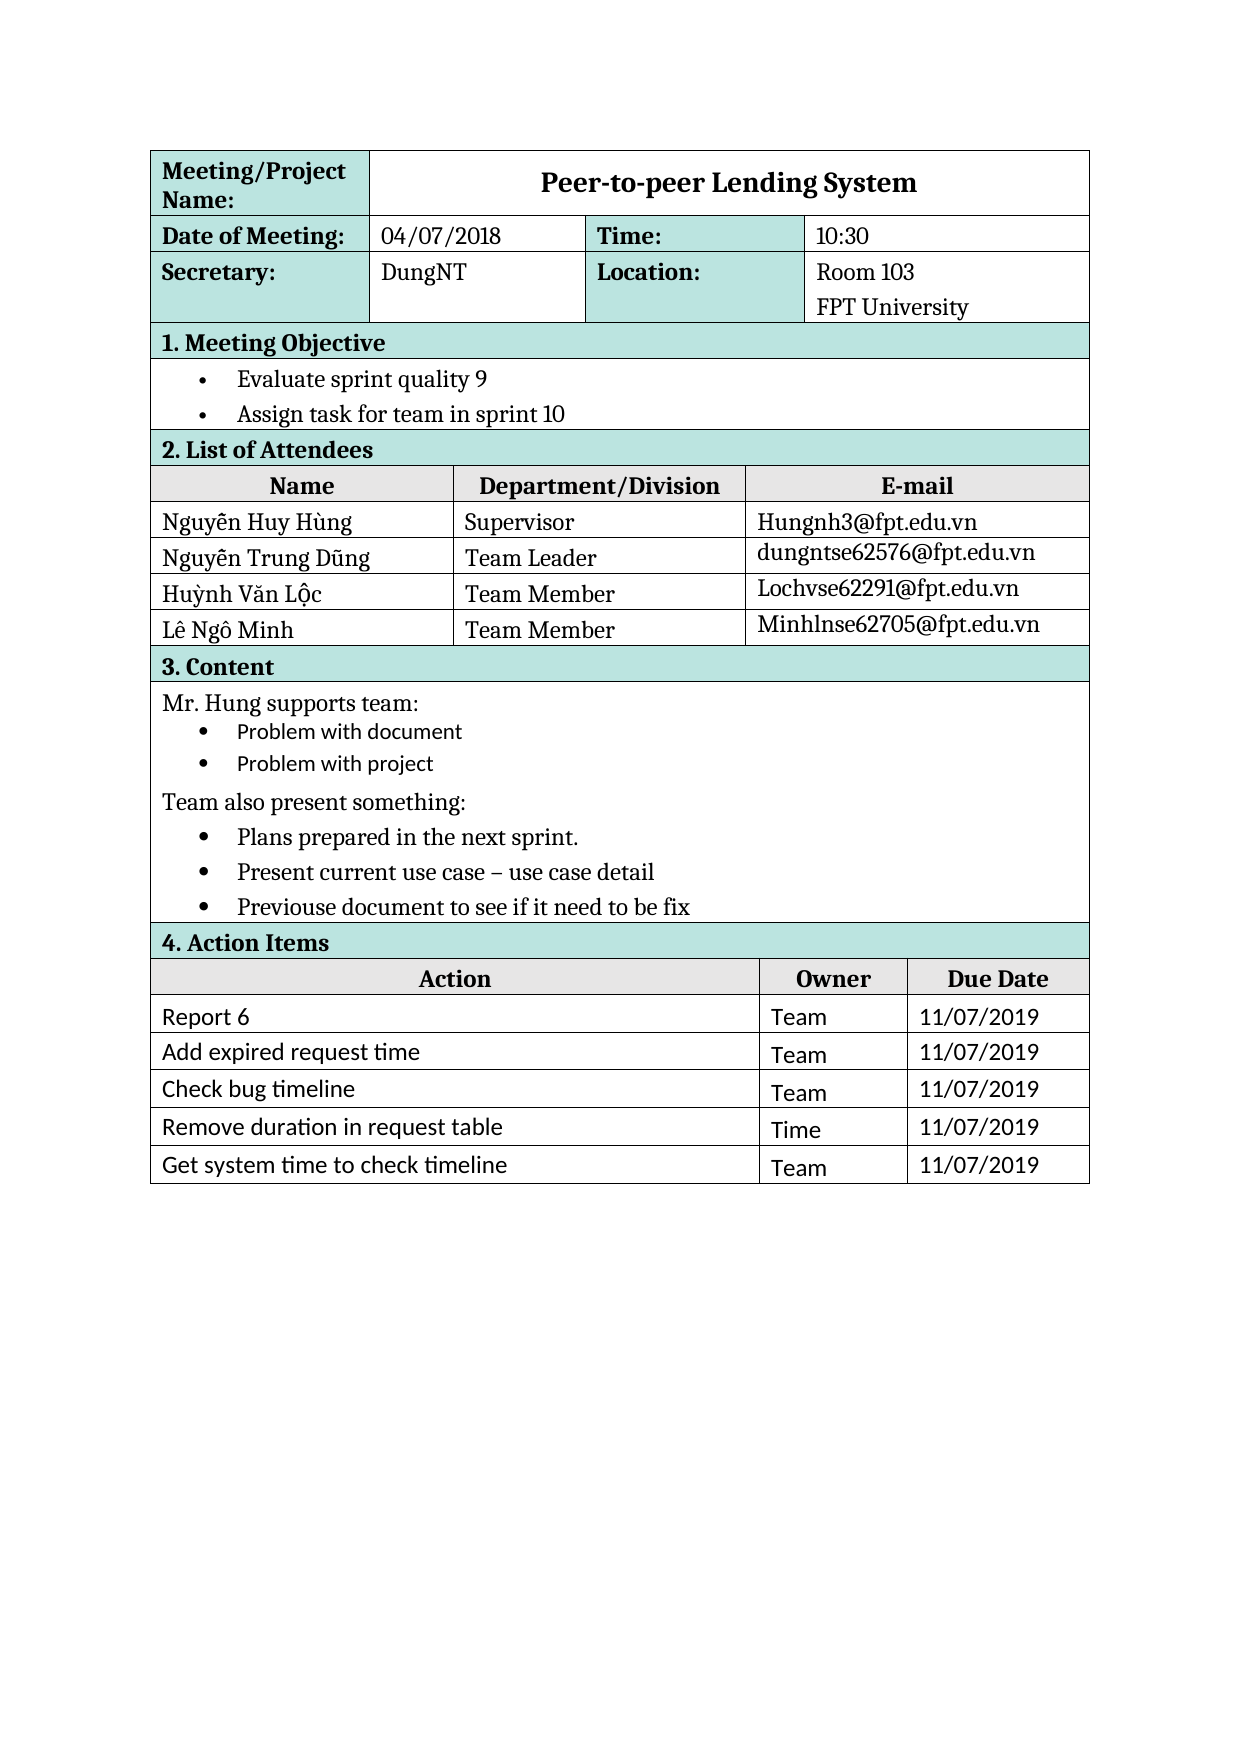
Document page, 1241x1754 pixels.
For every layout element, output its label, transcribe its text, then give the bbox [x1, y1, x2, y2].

table_cell Add expired request time [151, 1033, 759, 1069]
table_cell Mr. Hung supports team: Problem with document Problem with project Team also present something: Plans prepared in the next sprint. Present current use case – use case detail Previouse document to see if it need to be fix [151, 682, 1089, 922]
table_cell Due Date [908, 959, 1089, 994]
table_cell Location: [586, 252, 804, 322]
table_cell Team Leader [454, 538, 745, 573]
table_cell Supervisor [454, 502, 745, 537]
table_cell 11/07/2019 [908, 995, 1089, 1032]
table_cell Minhlnse62705@fpt.edu.vn [746, 610, 1089, 645]
table_cell 11/07/2019 [908, 1033, 1089, 1069]
table_cell Check bug timeline [151, 1070, 759, 1107]
table_cell Team [760, 1033, 907, 1069]
table_header Meeting/Project Name: [151, 151, 369, 215]
table_cell Name [151, 466, 453, 501]
table_cell Hungnh3@fpt.edu.vn [746, 502, 1089, 537]
table_cell Get system time to check timeline [151, 1146, 759, 1183]
table_cell 04/07/2018 [370, 216, 585, 251]
table_cell 2. List of Attendees [151, 430, 1089, 465]
table_cell Team [760, 995, 907, 1032]
table_cell Team Member [454, 574, 745, 609]
table_cell 4. Action Items [151, 923, 1089, 958]
table_cell Team [760, 1070, 907, 1107]
table_cell Secretary: [151, 252, 369, 322]
table_cell Owner [760, 959, 907, 994]
table_cell Team Member [454, 610, 745, 645]
table_cell 11/07/2019 [908, 1108, 1089, 1145]
table_cell Department/Division [454, 466, 745, 501]
table_cell Remove duration in request table [151, 1108, 759, 1145]
table_cell Evaluate sprint quality 9 Assign task for team in sprint 10 [151, 359, 1089, 429]
table_cell 3. Content [151, 646, 1089, 681]
table_cell 11/07/2019 [908, 1146, 1089, 1183]
table_cell Lê Ngô Minh [151, 610, 453, 645]
table_cell Room 103 FPT University [805, 252, 1089, 322]
table_cell Team [760, 1146, 907, 1183]
table_cell 10:30 [805, 216, 1089, 251]
table_cell 1. Meeting Objective [151, 323, 1089, 358]
table_cell Time: [586, 216, 804, 251]
table_cell Time [760, 1108, 907, 1145]
table_cell DungNT [370, 252, 585, 322]
table_cell E-mail [746, 466, 1089, 501]
table_cell Nguyễn Trung Dũng [151, 538, 453, 573]
table_cell 11/07/2019 [908, 1070, 1089, 1107]
table_cell Date of Meeting: [151, 216, 369, 251]
table_cell Action [151, 959, 759, 994]
table_cell dungntse62576@fpt.edu.vn [746, 538, 1089, 573]
table_cell Huỳnh Văn Lộc [151, 574, 453, 609]
table_header Peer-to-peer Lending System [370, 151, 1089, 215]
table_cell Lochvse62291@fpt.edu.vn [746, 574, 1089, 609]
table_cell Report 6 [151, 995, 759, 1032]
table_cell Nguyễn Huy Hùng [151, 502, 453, 537]
